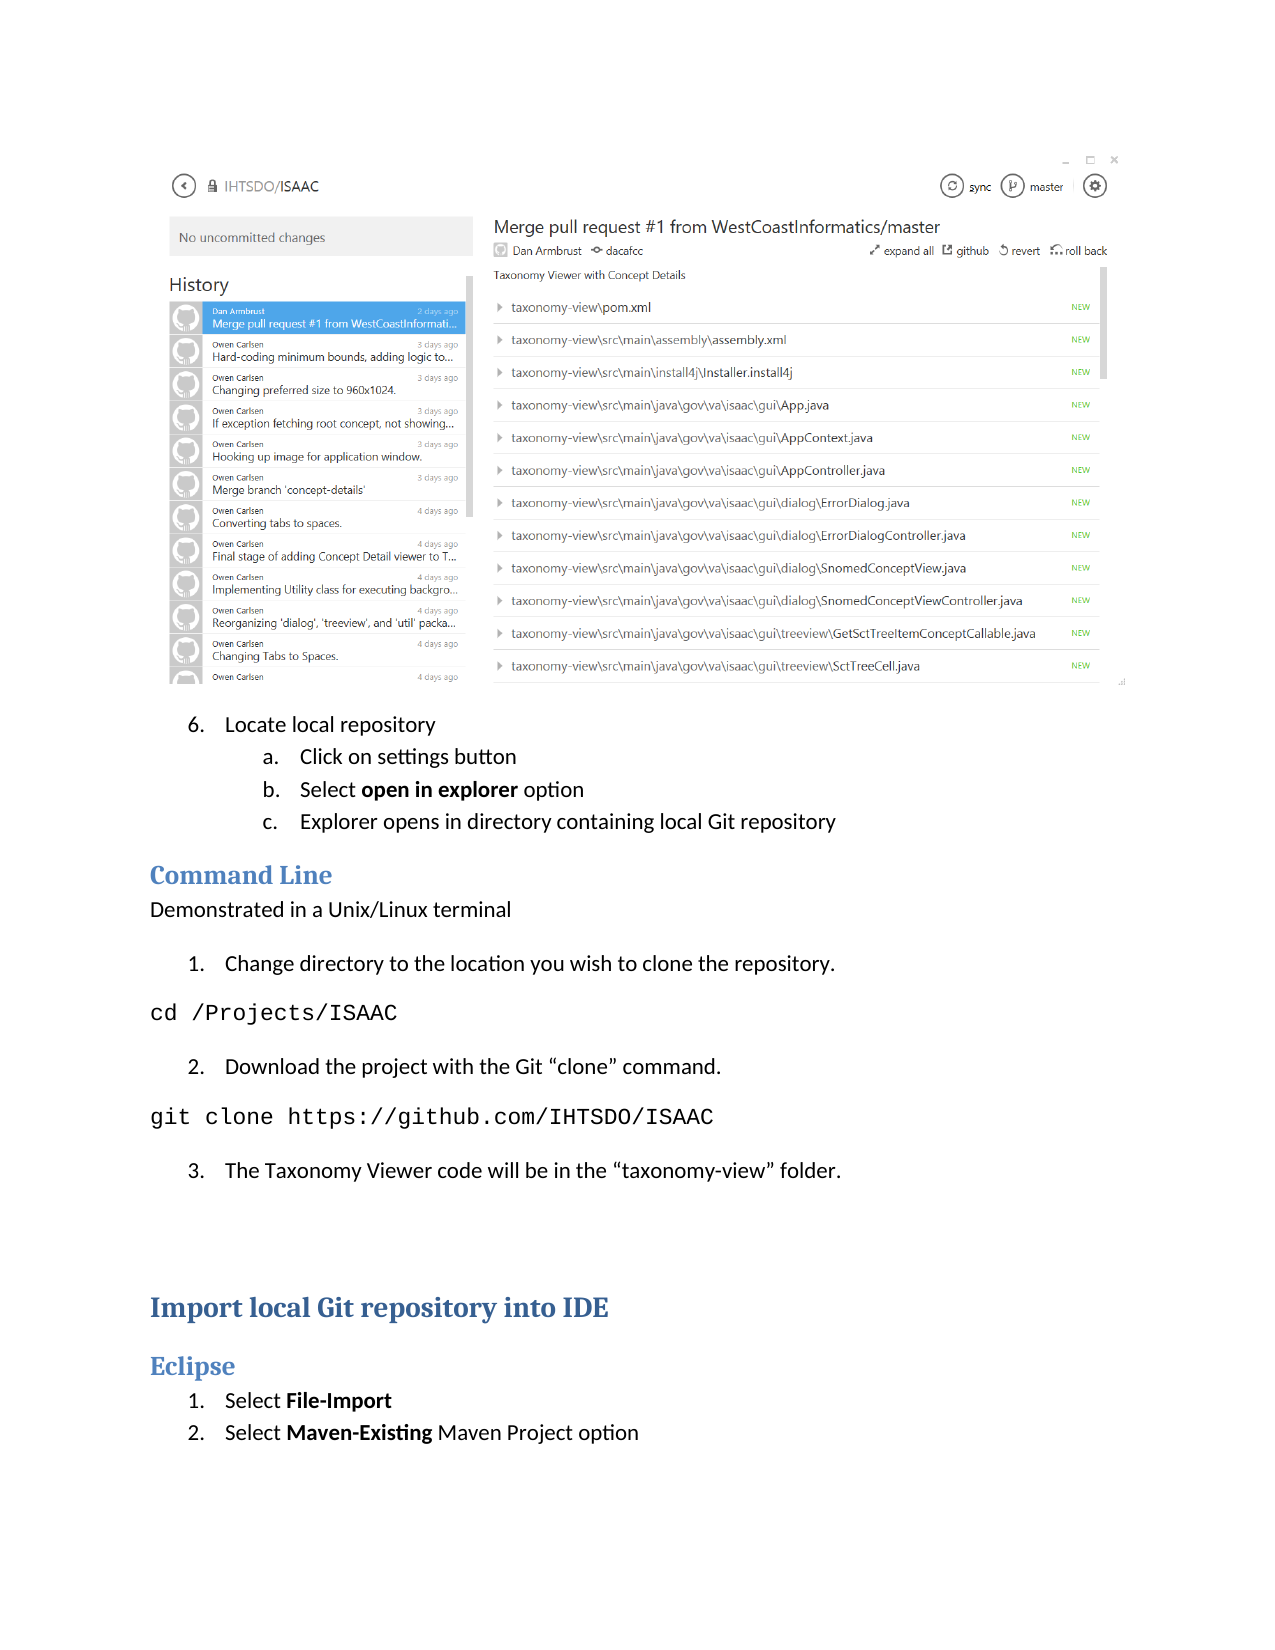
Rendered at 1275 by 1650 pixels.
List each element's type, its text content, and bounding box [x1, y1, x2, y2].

list Locate local repository [187, 710, 1125, 738]
text cd /Projects/ISAAC [150, 1002, 1125, 1028]
text git clone https://github.com/IHTSDO/ISAAC [150, 1105, 1125, 1131]
list Download the project with the Git “clone” command. [187, 1052, 1125, 1080]
text Demonstrated in a Unix/Linux terminal [150, 896, 1125, 924]
subtitle Import local Git repository into IDE [150, 1291, 1125, 1325]
subtitle Eclipse [150, 1351, 1125, 1382]
subtitle Command Line [150, 860, 1125, 891]
picture [150, 150, 1125, 686]
list Select open in explorer option [262, 775, 1125, 803]
list The Taxonomy Viewer code will be in the “taxonomy-view” folder. [187, 1156, 1125, 1184]
list Explorer opens in directory containing local Git repository [262, 807, 1125, 835]
list Click on settings button [262, 742, 1125, 771]
list Select File-Import [187, 1386, 1125, 1414]
list Select Maven-Existing Maven Project option [187, 1418, 1125, 1446]
list Change directory to the location you wish to clone the repository. [187, 949, 1125, 977]
